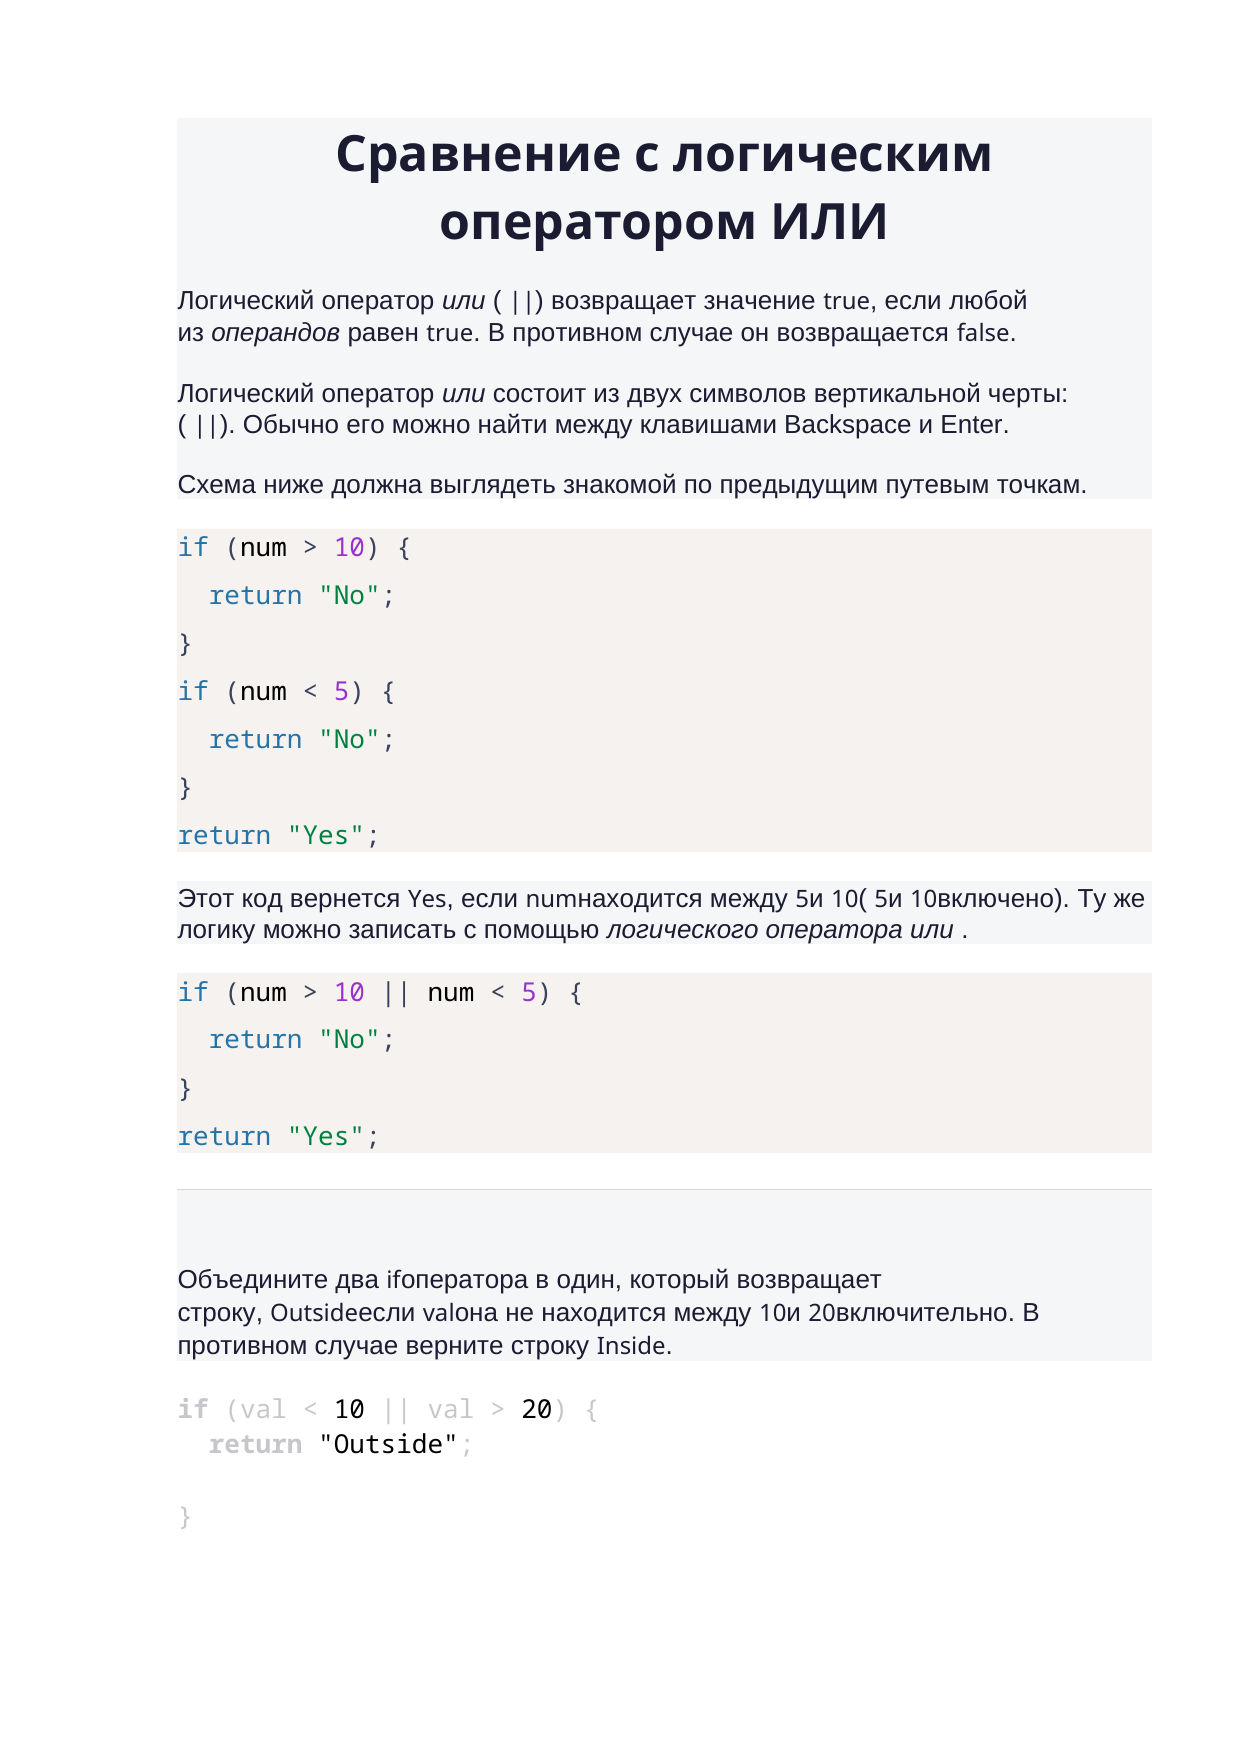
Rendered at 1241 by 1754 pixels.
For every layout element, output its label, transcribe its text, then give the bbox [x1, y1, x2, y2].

text return "Yes"; [177, 817, 1152, 852]
text Логический оператор или состоит из двух символов вертикальной черты: ( ||). Обычно его можно найти между клавишами Backspace и Enter. [177, 378, 1152, 440]
text return "No"; [177, 577, 1152, 612]
text Сравнение с логическим оператором ИЛИ [177, 118, 1152, 254]
text return "Yes"; [177, 1117, 1152, 1153]
text Схема ниже должна выглядеть знакомой по предыдущим путевым точкам. [177, 469, 1152, 499]
text } [177, 625, 1152, 660]
text Объедините два ifоператора в один, который возвращает строку, Outsideесли valона не находится между 10и 20включительно. В противном случае верните строку Inside. [177, 1263, 1152, 1361]
text if (val < 10 || val > 20) { [177, 1390, 1152, 1426]
text Этот код вернется Yes, если numнаходится между 5и 10( 5и 10включено). Ту же логику можно записать с помощью логического оператора или . [177, 881, 1152, 944]
text return "No"; [177, 721, 1152, 756]
text if (num > 10 || num < 5) { [177, 973, 1152, 1009]
text Логический оператор или ( ||) возвращает значение true, если любой из операндов равен true. В противном случае он возвращается false. [177, 283, 1152, 349]
text return "Outside"; [177, 1426, 1152, 1461]
text } [177, 1498, 1152, 1533]
text if (num < 5) { [177, 673, 1152, 708]
text } [177, 769, 1152, 804]
text } [177, 1069, 1152, 1105]
text if (num > 10) { [177, 529, 1152, 564]
text return "No"; [177, 1021, 1152, 1057]
